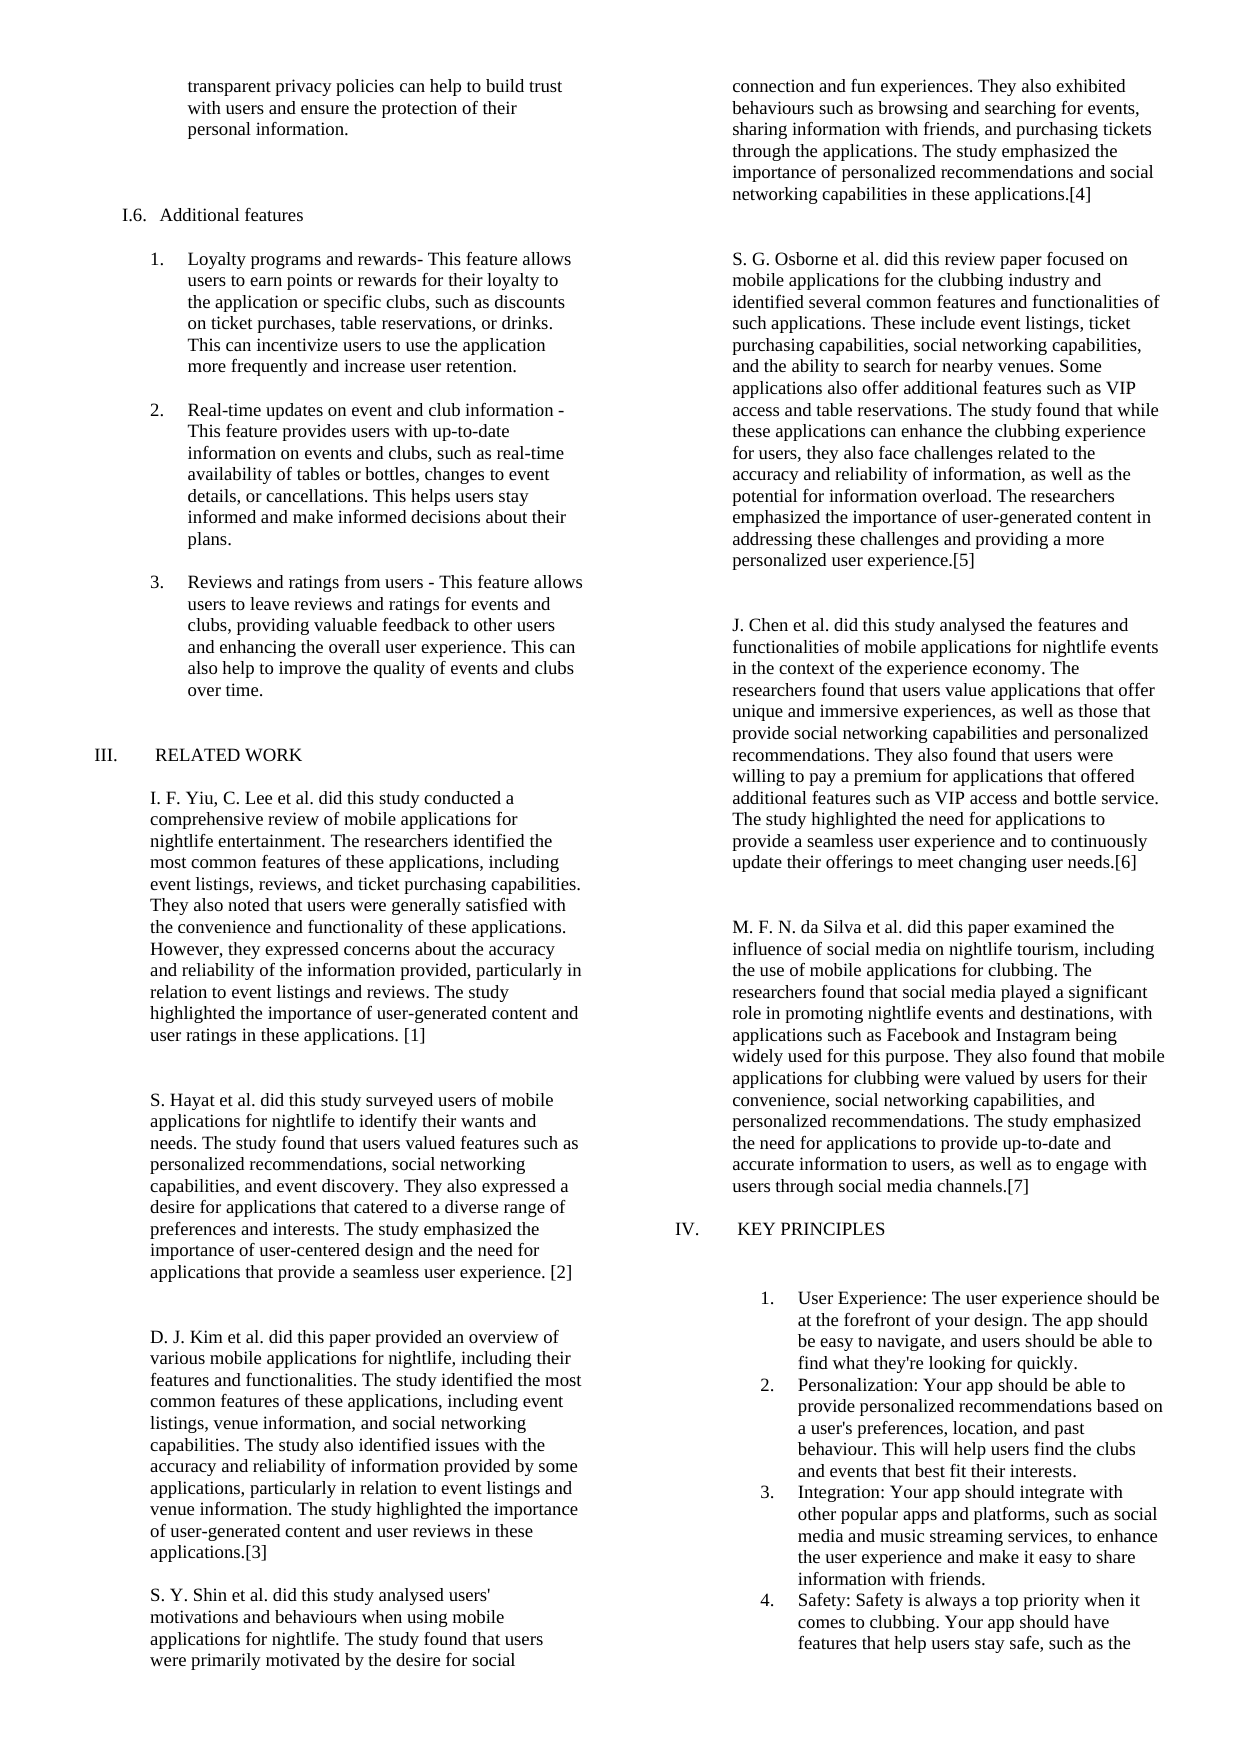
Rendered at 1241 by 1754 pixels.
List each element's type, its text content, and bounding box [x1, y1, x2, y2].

list Additional features [122, 204, 583, 226]
list S. Y. Shin et al. did this study analysed users' motivations and behaviours when using mobile applications for nightlife. The study found that users were primarily motivated by the desire for social connection and fun experiences. They also exhibited behaviours such as browsing and searching for events, sharing information with friends, and purchasing tickets through the applications. The study emphasized the importance of personalized recommendations and social networking capabilities in these applications.[4] [732, 75, 1165, 204]
list RELATED WORK [117, 743, 583, 765]
list I. F. Yiu, C. Lee et al. did this study conducted a comprehensive review of mobile applications for nightlife entertainment. The researchers identified the most common features of these applications, including event listings, reviews, and ticket purchasing capabilities. They also noted that users were generally satisfied with the convenience and functionality of these applications. However, they expressed concerns about the accuracy and reliability of the information provided, particularly in relation to event listings and reviews. The study highlighted the importance of user-generated content and user ratings in these applications. [1] [150, 787, 583, 1045]
list Reviews and ratings from users - This feature allows users to leave reviews and ratings for events and clubs, providing valuable feedback to other users and enhancing the overall user experience. This can also help to improve the quality of events and clubs over time. [150, 571, 583, 700]
list S. G. Osborne et al. did this review paper focused on mobile applications for the clubbing industry and identified several common features and functionalities of such applications. These include event listings, ticket purchasing capabilities, social networking capabilities, and the ability to search for nearby venues. Some applications also offer additional features such as VIP access and table reservations. The study found that while these applications can enhance the clubbing experience for users, they also face challenges related to the accuracy and reliability of information, as well as the potential for information overload. The researchers emphasized the importance of user-generated content in addressing these challenges and providing a more personalized user experience.[5] [732, 247, 1165, 571]
list KEY PRINCIPLES [699, 1218, 1165, 1239]
list D. J. Kim et al. did this paper provided an overview of various mobile applications for nightlife, including their features and functionalities. The study identified the most common features of these applications, including event listings, venue information, and social networking capabilities. The study also identified issues with the accuracy and reliability of information provided by some applications, particularly in relation to event listings and venue information. The study highlighted the importance of user-generated content and user reviews in these applications.[3] [150, 1326, 583, 1563]
list M. F. N. da Silva et al. did this paper examined the influence of social media on nightlife tourism, including the use of mobile applications for clubbing. The researchers found that social media played a significant role in promoting nightlife events and destinations, with applications such as Facebook and Instagram being widely used for this purpose. They also found that mobile applications for clubbing were valued by users for their convenience, social networking capabilities, and personalized recommendations. The study emphasized the need for applications to provide up-to-date and accurate information to users, as well as to engage with users through social media channels.[7] [732, 916, 1165, 1196]
list J. Chen et al. did this study analysed the features and functionalities of mobile applications for nightlife events in the context of the experience economy. The researchers found that users value applications that offer unique and immersive experiences, as well as those that provide social networking capabilities and personalized recommendations. They also found that users were willing to pay a premium for applications that offered additional features such as VIP access and bottle service. The study highlighted the need for applications to provide a seamless user experience and to continuously update their offerings to meet changing user needs.[6] [732, 614, 1165, 873]
list S. Hayat et al. did this study surveyed users of mobile applications for nightlife to identify their wants and needs. The study found that users valued features such as personalized recommendations, social networking capabilities, and event discovery. They also expressed a desire for applications that catered to a diverse range of preferences and interests. The study emphasized the importance of user-centered design and the need for applications that provide a seamless user experience. [2] [150, 1088, 583, 1282]
list Loyalty programs and rewards- This feature allows users to earn points or rewards for their loyalty to the application or specific clubs, such as discounts on ticket purchases, table reservations, or drinks. This can incentivize users to use the application more frequently and increase user retention. [150, 247, 583, 377]
list S. Y. Shin et al. did this study analysed users' motivations and behaviours when using mobile applications for nightlife. The study found that users were primarily motivated by the desire for social connection and fun experiences. They also exhibited behaviours such as browsing and searching for events, sharing information with friends, and purchasing tickets through the applications. The study emphasized the importance of personalized recommendations and social networking capabilities in these applications.[4] [150, 1584, 583, 1671]
list User Experience: The user experience should be at the forefront of your design. The app should be easy to navigate, and users should be able to find what they're looking for quickly. [760, 1287, 1165, 1373]
list Real-time updates on event and club information -This feature provides users with up-to-date information on events and clubs, such as real-time availability of tables or bottles, changes to event details, or cancellations. This helps users stay informed and make informed decisions about their plans. [150, 398, 583, 549]
list Personalization: Your app should be able to provide personalized recommendations based on a user's preferences, location, and past behaviour. This will help users find the clubs and events that best fit their interests. [760, 1373, 1165, 1481]
list Integration: Your app should integrate with other popular apps and platforms, such as social media and music streaming services, to enhance the user experience and make it easy to share information with friends. [760, 1481, 1165, 1589]
